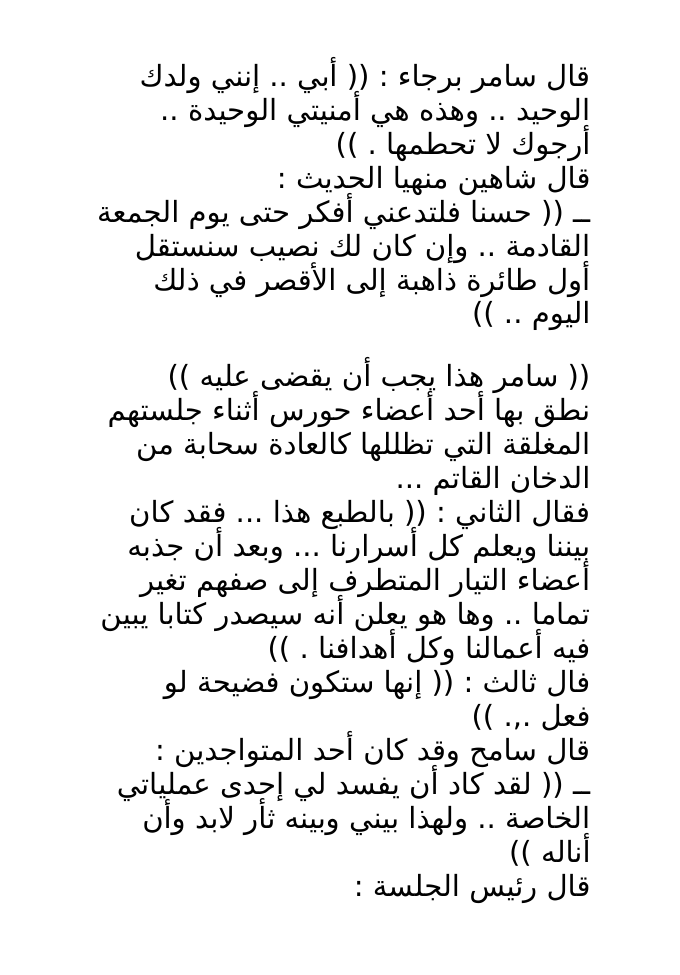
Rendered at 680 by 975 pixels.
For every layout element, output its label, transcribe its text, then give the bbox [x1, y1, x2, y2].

text قال سامر برجاء : (( أبي .. إنني ولدك الوحيد .. وهذه هي أمنيتي الوحيدة .. أرجوك لا تحطمها . )) [89, 59, 591, 161]
text فقال الثاني : (( بالطبع هذا ... فقد كان بيننا ويعلم كل أسرارنا ... وبعد أن جذبه أعضاء التيار المتطرف إلى صفهم تغير تماما .. وها هو يعلن أنه سيصدر كتابا يبين فيه أعمالنا وكل أهدافنا . )) [89, 495, 591, 665]
text نطق بها أحد أعضاء حورس أثناء جلستهم المغلقة التي تظللها كالعادة سحابة من الدخان القاتم ... [89, 393, 591, 495]
text ــ (( لقد كاد أن يفسد لي إحدى عملياتي الخاصة .. ولهذا بيني وبينه ثأر لابد وأن أناله )) [89, 767, 591, 869]
text قال سامح وقد كان أحد المتواجدين : [89, 733, 591, 767]
text فال ثالث : (( إنها ستكون فضيحة لو فعل .,. )) [89, 665, 591, 733]
text قال شاهين منهيا الحديث : [89, 161, 591, 195]
text ــ (( حسنا فلتدعني أفكر حتى يوم الجمعة القادمة .. وإن كان لك نصيب سنستقل أول طائرة ذاهبة إلى الأقصر في ذلك اليوم .. )) [89, 195, 591, 331]
text (( سامر هذا يجب أن يقضى عليه )) [89, 359, 591, 393]
text قال رئيس الجلسة : [89, 869, 591, 903]
